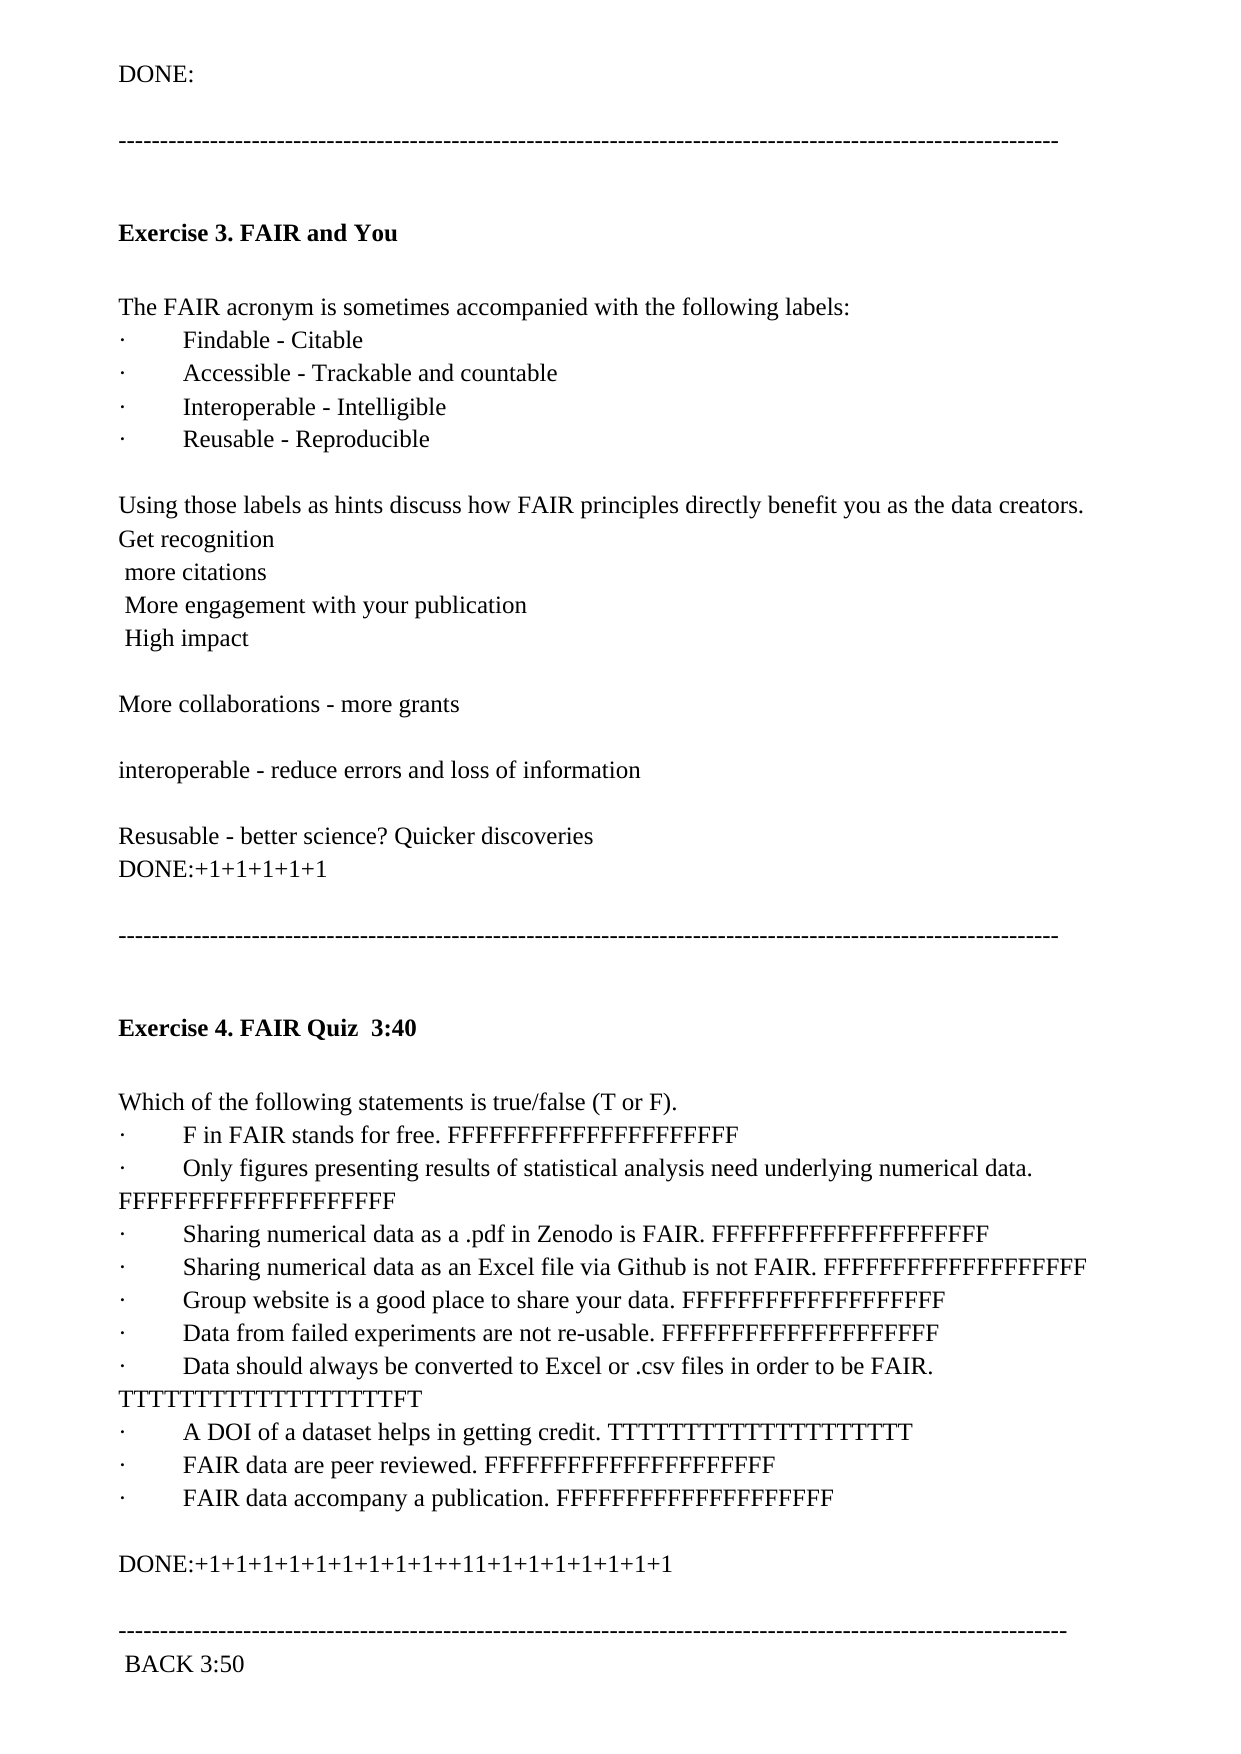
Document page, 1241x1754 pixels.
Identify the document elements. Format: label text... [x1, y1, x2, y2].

text The FAIR acronym is sometimes accompanied with the following labels: · Findable - Citable · Accessible - Trackable and countable · Interoperable - Intelligible · Reusable - Reproducible Using those labels as hints discuss how FAIR principles directly benefit you as the data creators. Get recognition more citations More engagement with your publication High impact More collaborations - more grants interoperable - reduce errors and loss of information Resusable - better science? Quicker discoveries DONE:+1+1+1+1+1 ----------------------------------------------------------------------------------------------------------------- [118, 259, 1181, 982]
subtitle Exercise 3. FAIR and You [118, 218, 1181, 247]
subtitle Exercise 4. FAIR Quiz 3:40 [118, 1013, 1181, 1042]
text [118, 59, 1181, 187]
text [118, 1054, 1181, 1677]
